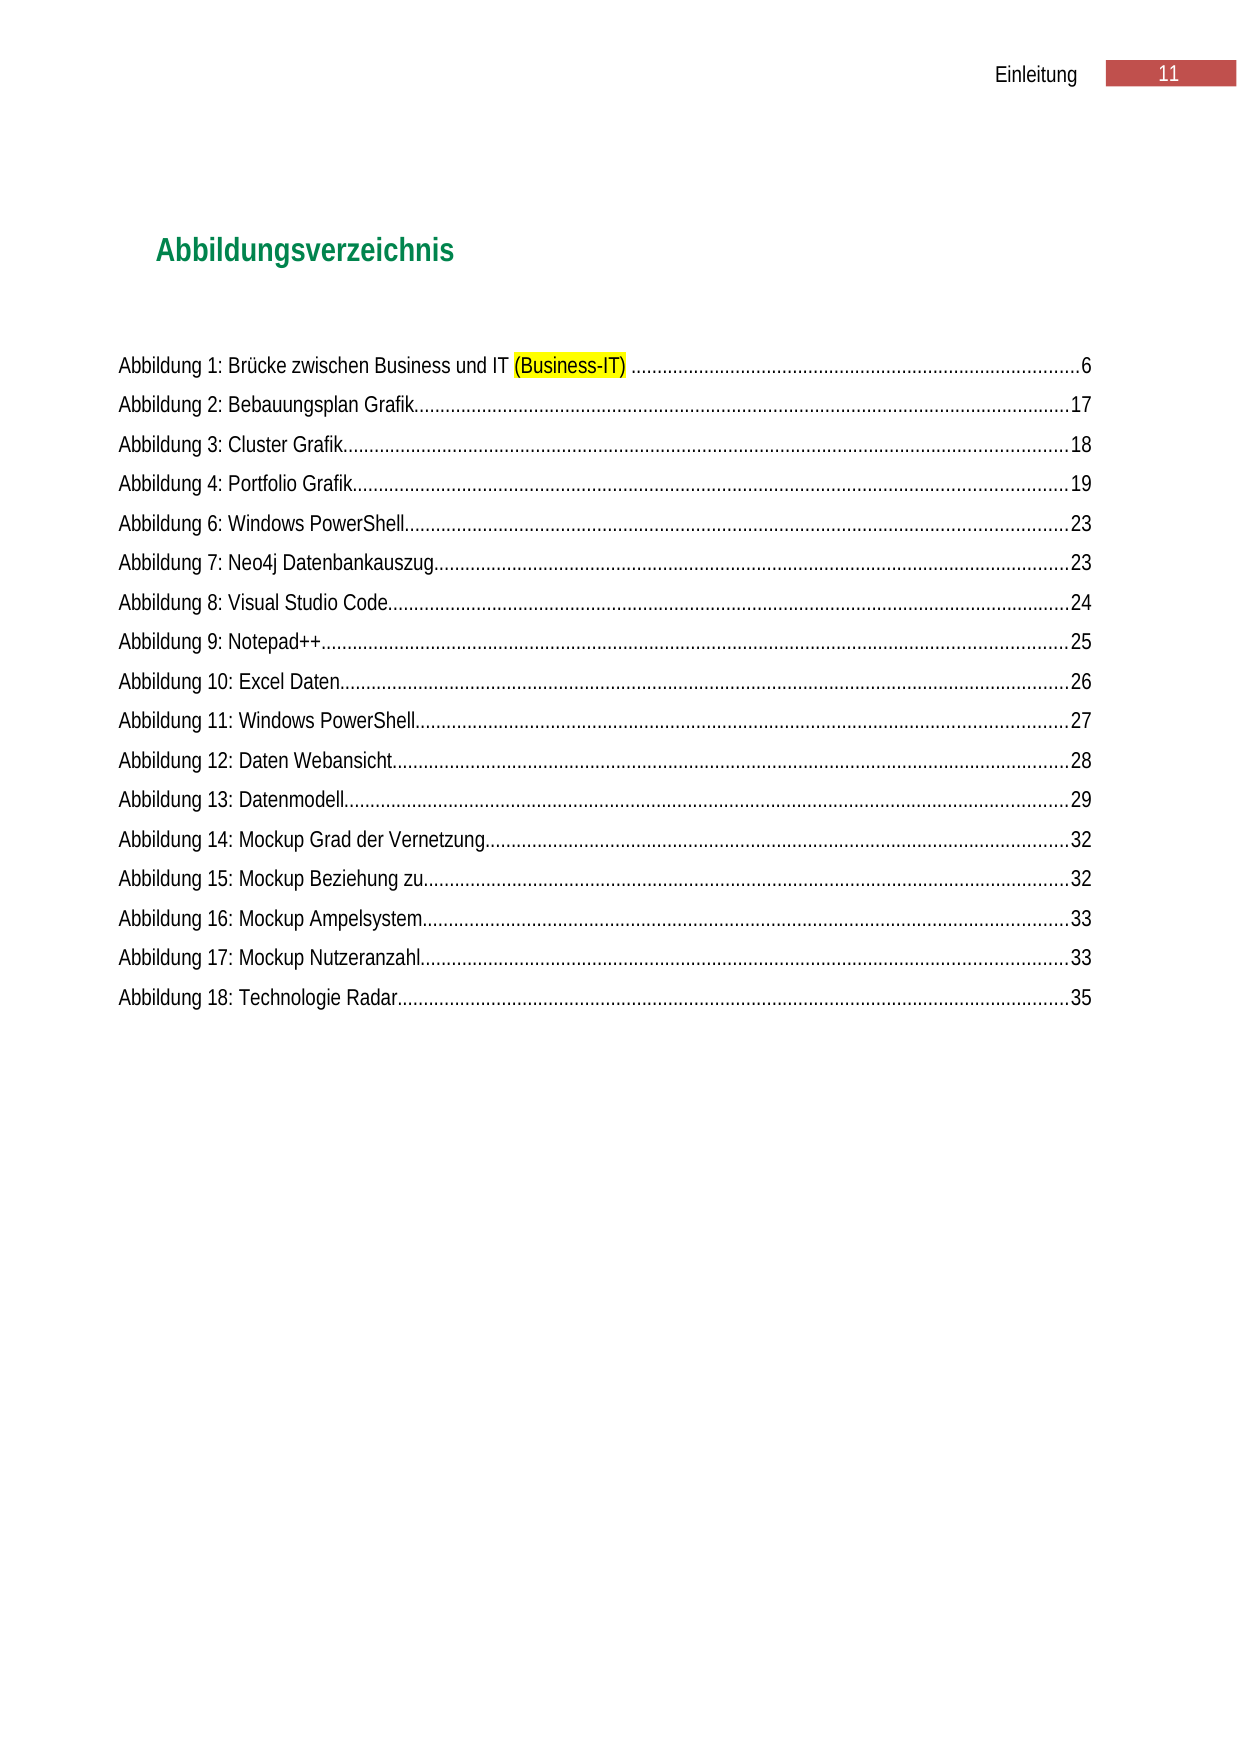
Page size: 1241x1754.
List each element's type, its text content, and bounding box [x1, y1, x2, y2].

text Abbildung 1: Brücke zwischen Business und IT (Business-IT) 6 [118, 352, 514, 378]
text Abbildung 10: Excel Daten 26 [118, 668, 1092, 694]
text Abbildung 2: Bebauungsplan Grafik 17 [118, 391, 1092, 418]
text Abbildungsverzeichnis [118, 230, 1092, 268]
text Abbildung 14: Mockup Grad der Vernetzung 32 [118, 826, 1092, 852]
text Abbildung 13: Datenmodell 29 [118, 786, 1092, 812]
text Abbildung 3: Cluster Grafik 18 [118, 431, 1092, 457]
text Abbildung 7: Neo4j Datenbankauszug 23 [118, 549, 1092, 576]
text Abbildung 4: Portfolio Grafik 19 [118, 470, 1092, 497]
text Abbildung 11: Windows PowerShell 27 [118, 707, 1092, 733]
text Abbildung 8: Visual Studio Code 24 [118, 589, 1092, 615]
text Abbildung 1: Brücke zwischen Business und IT (Business-IT) 6 [626, 352, 1092, 378]
text Abbildung 6: Windows PowerShell 23 [118, 510, 1092, 536]
text Abbildung 12: Daten Webansicht 28 [118, 747, 1092, 773]
text Abbildung 18: Technologie Radar 35 [118, 983, 1092, 1010]
text Abbildung 15: Mockup Beziehung zu 32 [118, 865, 1092, 891]
text Abbildung 16: Mockup Ampelsystem 33 [118, 904, 1092, 931]
text Abbildung 9: Notepad++ 25 [118, 628, 1092, 654]
text Abbildung 17: Mockup Nutzeranzahl 33 [118, 944, 1092, 970]
